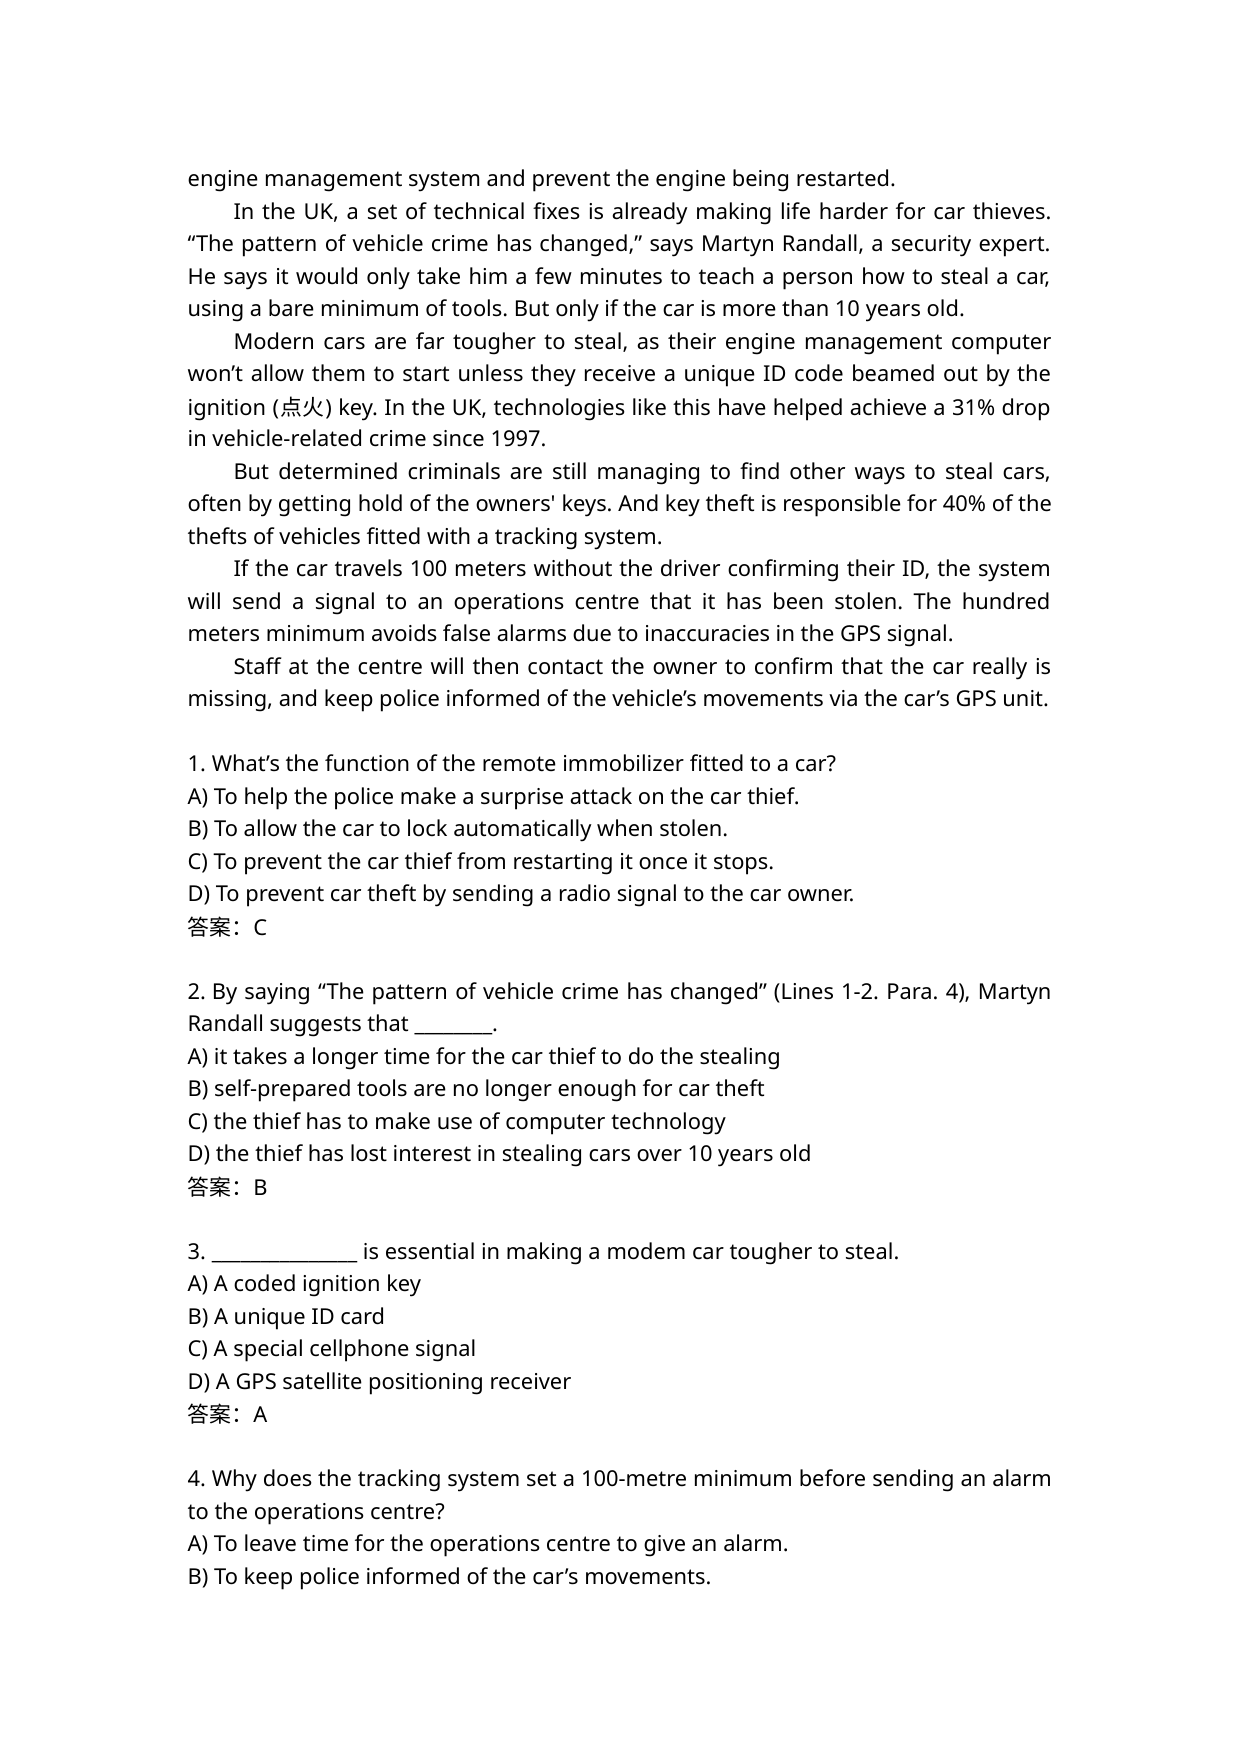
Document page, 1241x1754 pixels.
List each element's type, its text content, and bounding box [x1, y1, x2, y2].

text 3. _______________ is essential in making a modem car tougher to steal. [187, 1234, 1053, 1267]
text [187, 162, 1053, 194]
text B) A unique ID card [187, 1299, 1053, 1332]
text 4. Why does the tracking system set a 100-metre minimum before sending an alarm to the operations centre? [187, 1462, 1053, 1527]
text 2. By saying “The pattern of vehicle crime has changed” (Lines 1-2. Para. 4), Martyn Randall suggests that ________. [187, 974, 1053, 1039]
text C) To prevent the car thief from restarting it once it stops. [187, 844, 1053, 877]
text 1. What’s the function of the remote immobilizer fitted to a car? [187, 747, 1053, 779]
text B) To allow the car to lock automatically when stolen. [187, 812, 1053, 844]
text 答案：A [187, 1397, 1053, 1429]
text B) To keep police informed of the car’s movements. [187, 1559, 1053, 1592]
text A) To leave time for the operations centre to give an alarm. [187, 1527, 1053, 1559]
text In the UK, a set of technical fixes is already making life harder for car thieves. “The pattern of vehicle crime has changed,” says Martyn Randall, a security expert. He says it would only take him a few minutes to teach a person how to steal a car, using a bare minimum of tools. But only if the car is more than 10 years old. [187, 194, 1053, 324]
text D) To prevent car theft by sending a radio signal to the car owner. [187, 877, 1053, 909]
text C) A special cellphone signal [187, 1332, 1053, 1364]
text A) it takes a longer time for the car thief to do the stealing [187, 1039, 1053, 1072]
text 答案：B [187, 1169, 1053, 1202]
text C) the thief has to make use of computer technology [187, 1104, 1053, 1137]
text But determined criminals are still managing to find other ways to steal cars, often by getting hold of the owners' keys. And key theft is responsible for 40% of the thefts of vehicles fitted with a tracking system. [187, 454, 1053, 552]
text D) the thief has lost interest in stealing cars over 10 years old [187, 1137, 1053, 1169]
text B) self-prepared tools are no longer enough for car theft [187, 1072, 1053, 1104]
text Modern cars are far tougher to steal, as their engine management computer won’t allow them to start unless they receive a unique ID code beamed out by the ignition (点火) key. In the UK, technologies like this have helped achieve a 31% drop in vehicle-related crime since 1997. [187, 324, 1053, 454]
text 答案：C [187, 909, 1053, 942]
text Staff at the centre will then contact the owner to confirm that the car really is missing, and keep police informed of the vehicle’s movements via the car’s GPS unit. [187, 649, 1053, 714]
text D) A GPS satellite positioning receiver [187, 1364, 1053, 1397]
text A) A coded ignition key [187, 1267, 1053, 1299]
text If the car travels 100 meters without the driver confirming their ID, the system will send a signal to an operations centre that it has been stolen. The hundred meters minimum avoids false alarms due to inaccuracies in the GPS signal. [187, 552, 1053, 649]
text A) To help the police make a surprise attack on the car thief. [187, 779, 1053, 812]
